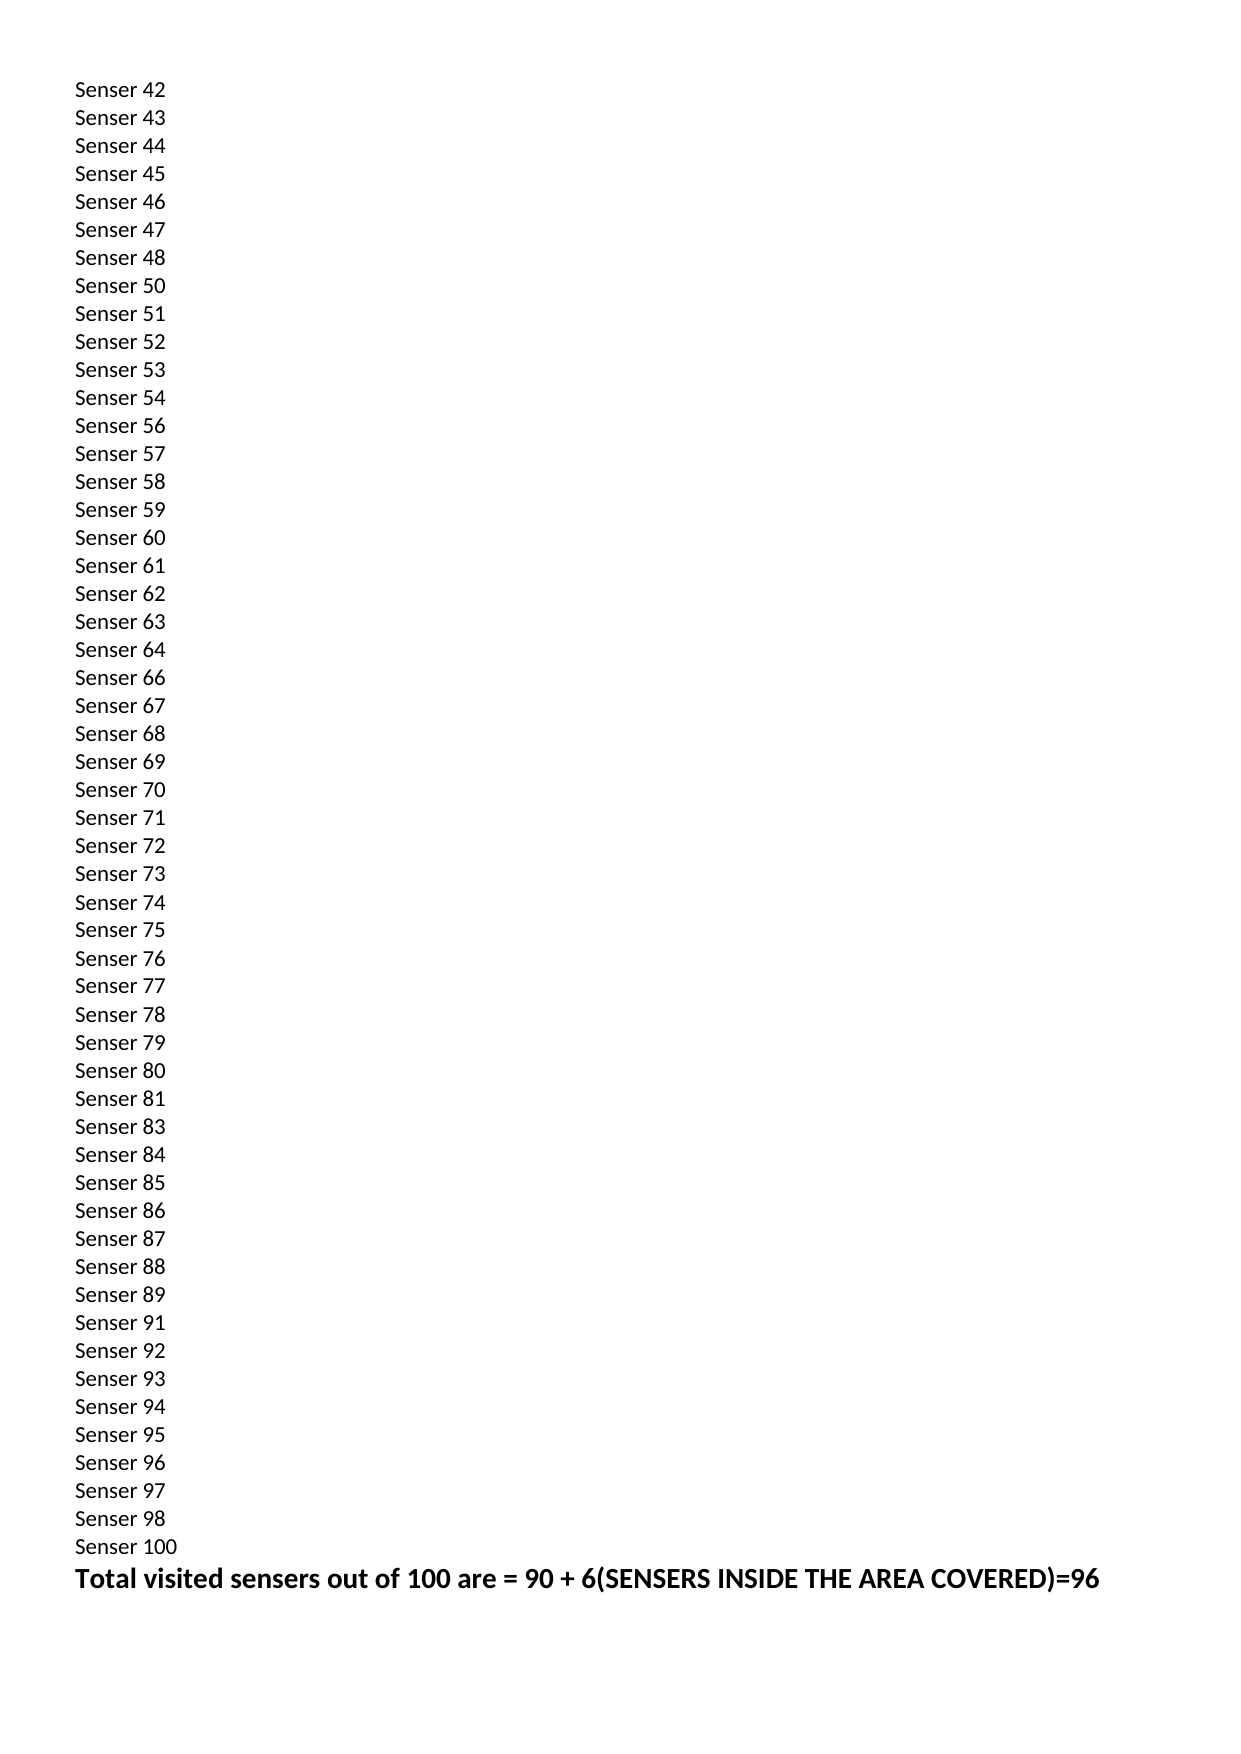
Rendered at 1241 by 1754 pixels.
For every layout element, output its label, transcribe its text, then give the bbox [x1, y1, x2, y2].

text Senser 68 [75, 719, 1165, 747]
text Senser 61 [75, 551, 1165, 579]
text Senser 44 [75, 131, 1165, 159]
text Senser 63 [75, 607, 1165, 635]
text Senser 78 [75, 1000, 1165, 1028]
text Senser 88 [75, 1252, 1165, 1280]
text Senser 76 [75, 944, 1165, 972]
text Senser 53 [75, 355, 1165, 383]
text Senser 43 [75, 103, 1165, 131]
text Senser 45 [75, 159, 1165, 187]
text Senser 93 [75, 1364, 1165, 1392]
text Senser 58 [75, 467, 1165, 495]
text Senser 98 [75, 1504, 1165, 1532]
text Senser 74 [75, 888, 1165, 916]
text Senser 87 [75, 1224, 1165, 1252]
text Senser 84 [75, 1140, 1165, 1168]
text Senser 60 [75, 523, 1165, 551]
text Senser 42 [75, 75, 1165, 103]
text Senser 75 [75, 916, 1165, 944]
text Senser 56 [75, 411, 1165, 439]
text Senser 81 [75, 1084, 1165, 1112]
text Senser 92 [75, 1336, 1165, 1364]
text Senser 97 [75, 1476, 1165, 1504]
text Senser 83 [75, 1112, 1165, 1140]
text Senser 86 [75, 1196, 1165, 1224]
text Senser 48 [75, 243, 1165, 271]
text Senser 69 [75, 747, 1165, 776]
text Senser 67 [75, 691, 1165, 719]
text Senser 62 [75, 579, 1165, 607]
text Senser 77 [75, 972, 1165, 1000]
text Senser 73 [75, 859, 1165, 888]
text Senser 79 [75, 1028, 1165, 1056]
text Senser 50 [75, 271, 1165, 299]
text Senser 94 [75, 1392, 1165, 1420]
text Senser 70 [75, 776, 1165, 803]
text Senser 57 [75, 439, 1165, 467]
text Senser 47 [75, 215, 1165, 243]
text Senser 59 [75, 495, 1165, 523]
text Senser 52 [75, 327, 1165, 355]
text Senser 64 [75, 635, 1165, 663]
text Senser 95 [75, 1420, 1165, 1448]
text Senser 51 [75, 299, 1165, 327]
text Total visited sensers out of 100 are = 90 + 6(SENSERS INSIDE THE AREA COVERED)=96 [75, 1560, 1165, 1596]
text Senser 72 [75, 832, 1165, 859]
text Senser 54 [75, 383, 1165, 411]
text Senser 96 [75, 1448, 1165, 1476]
text Senser 71 [75, 803, 1165, 832]
text Senser 91 [75, 1308, 1165, 1336]
text Senser 46 [75, 187, 1165, 215]
text Senser 89 [75, 1280, 1165, 1308]
text Senser 66 [75, 663, 1165, 691]
text Senser 85 [75, 1168, 1165, 1196]
text Senser 80 [75, 1056, 1165, 1084]
text Senser 100 [75, 1532, 1165, 1560]
